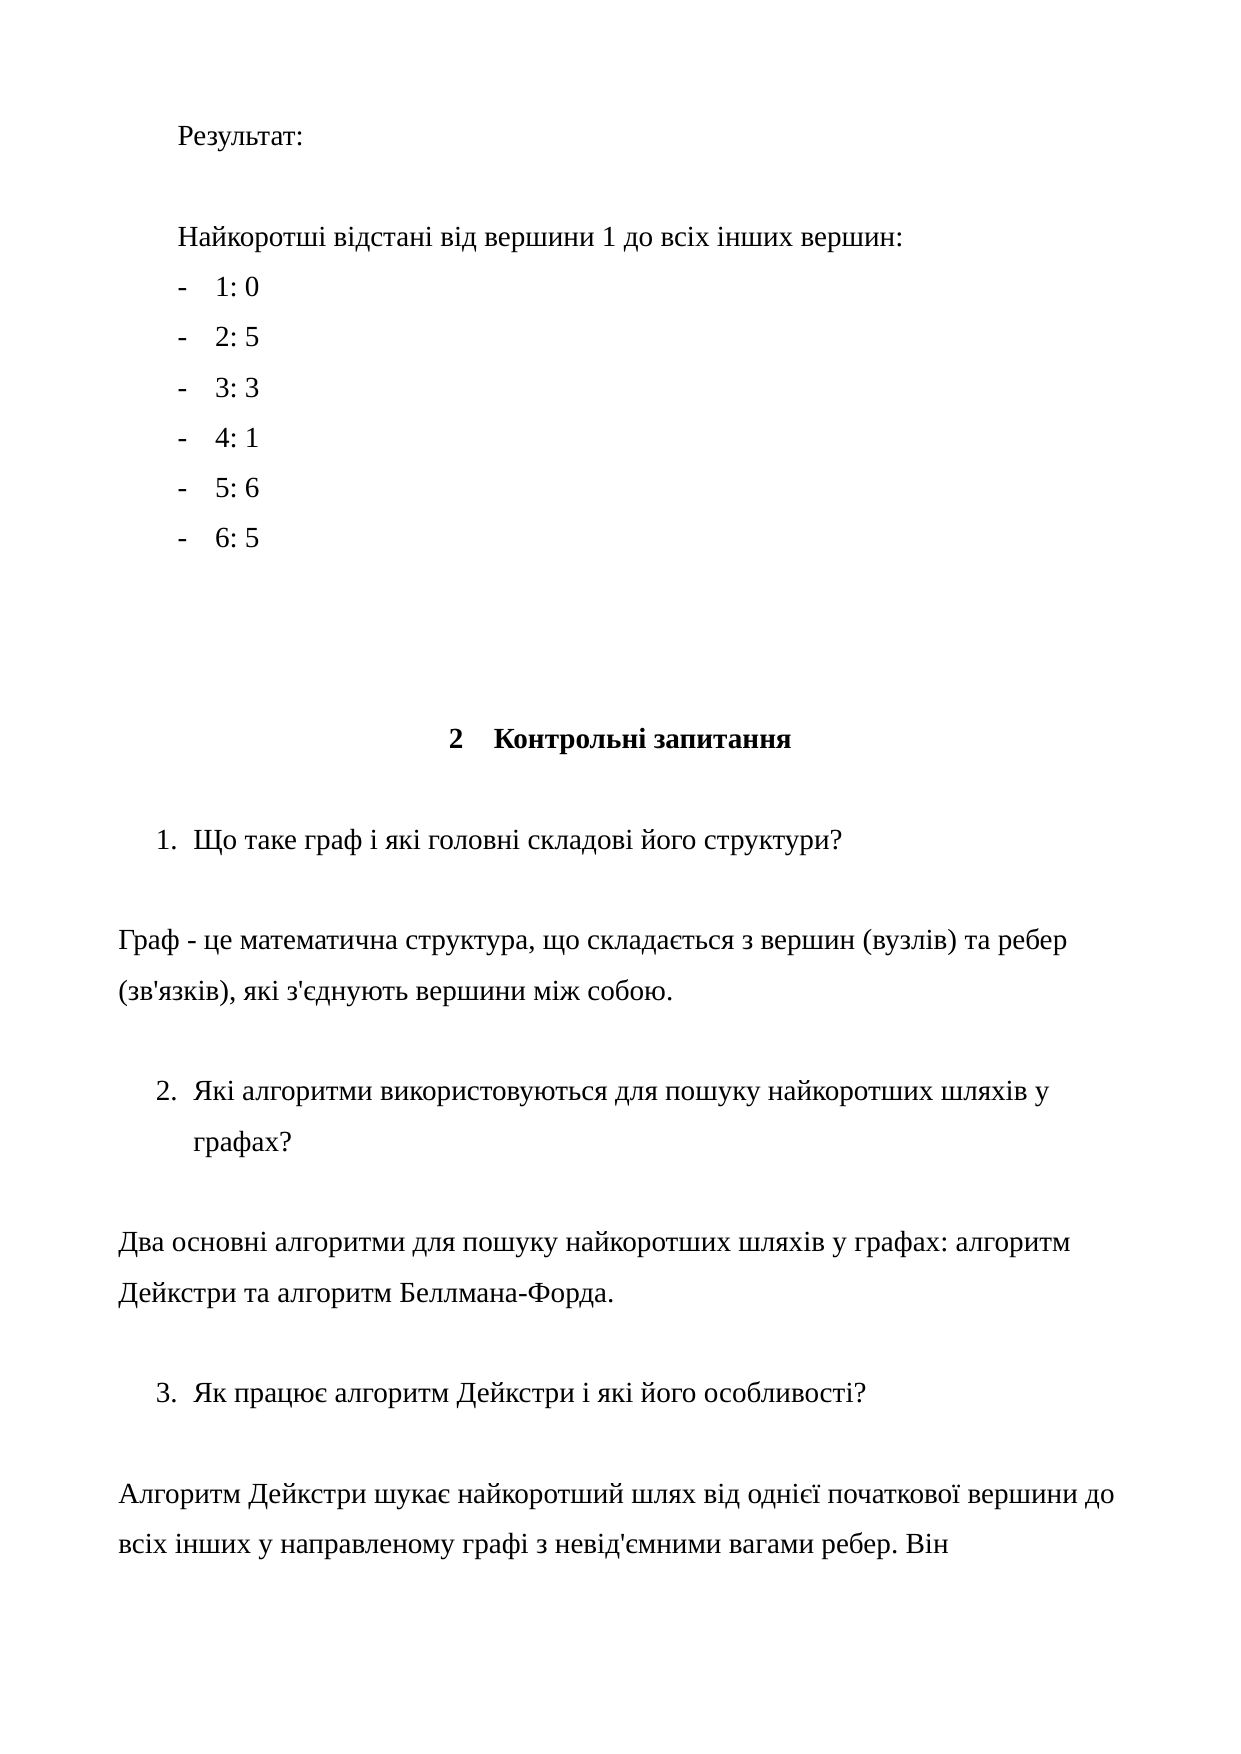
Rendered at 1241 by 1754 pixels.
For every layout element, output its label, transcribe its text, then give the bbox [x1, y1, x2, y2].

list 6: 5 [177, 521, 1122, 554]
text Граф - це математична структура, що складається з вершин (вузлів) та ребер (зв'язків), які з'єднують вершини між собою. [118, 922, 1122, 1006]
list 5: 6 [177, 470, 1122, 504]
list 4: 1 [177, 420, 1122, 453]
text Найкоротші відстані від вершини 1 до всіх інших вершин: [177, 219, 1122, 252]
text Два основні алгоритми для пошуку найкоротших шляхів у графах: алгоритм Дейкстри та алгоритм Беллмана-Форда. [118, 1224, 1122, 1308]
list 1: 0 [177, 269, 1122, 303]
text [118, 1476, 1122, 1560]
list 3: 3 [177, 370, 1122, 403]
list 2: 5 [177, 319, 1122, 353]
list Як працює алгоритм Дейкстри і які його особливості? [156, 1375, 1122, 1409]
list Які алгоритми використовуються для пошуку найкоротших шляхів у графах? [156, 1073, 1122, 1157]
text Результат: [177, 118, 1122, 152]
subtitle Контрольні запитання [118, 722, 1122, 755]
list Що таке граф і які головні складові його структури? [156, 822, 1122, 855]
